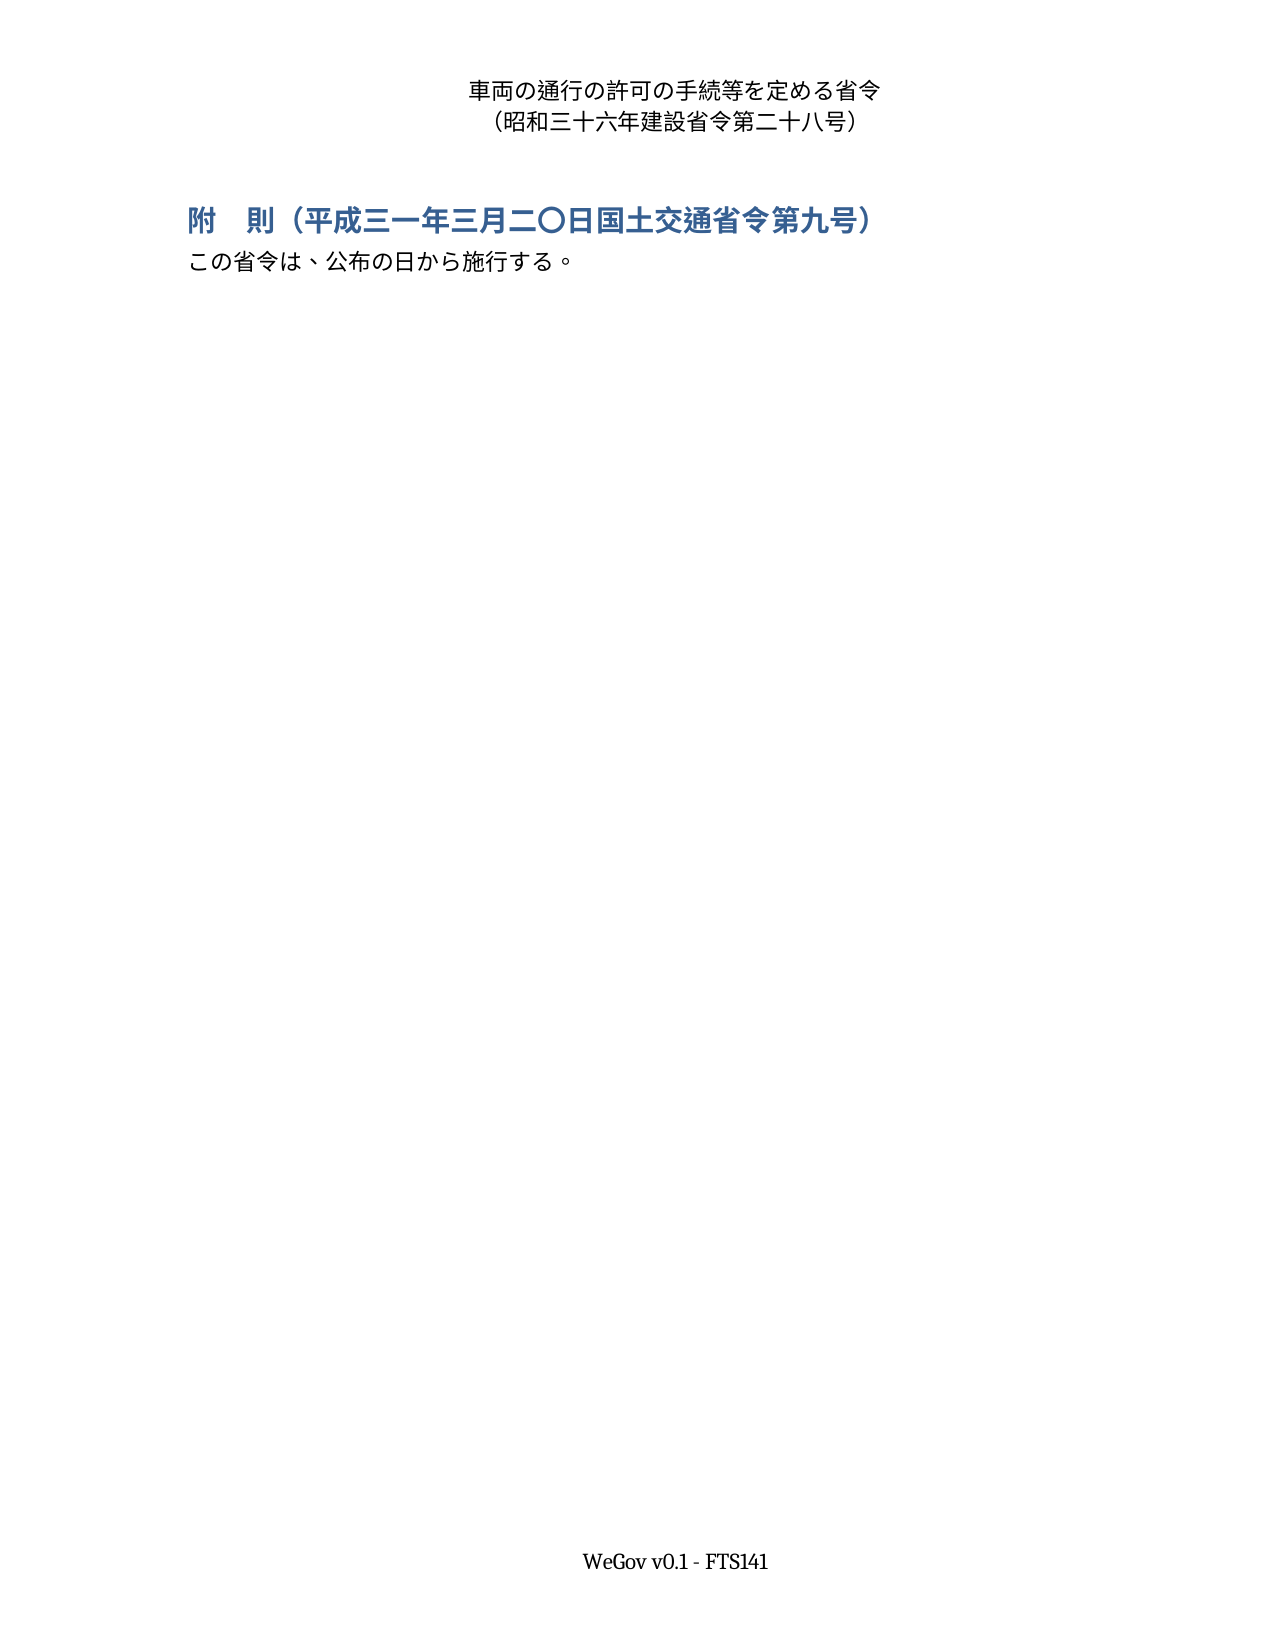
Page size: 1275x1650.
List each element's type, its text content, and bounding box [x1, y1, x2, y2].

subtitle 附 則（平成三一年三月二〇日国土交通省令第九号） [187, 200, 1087, 240]
text この省令は、公布の日から施行する。 [187, 246, 1087, 277]
